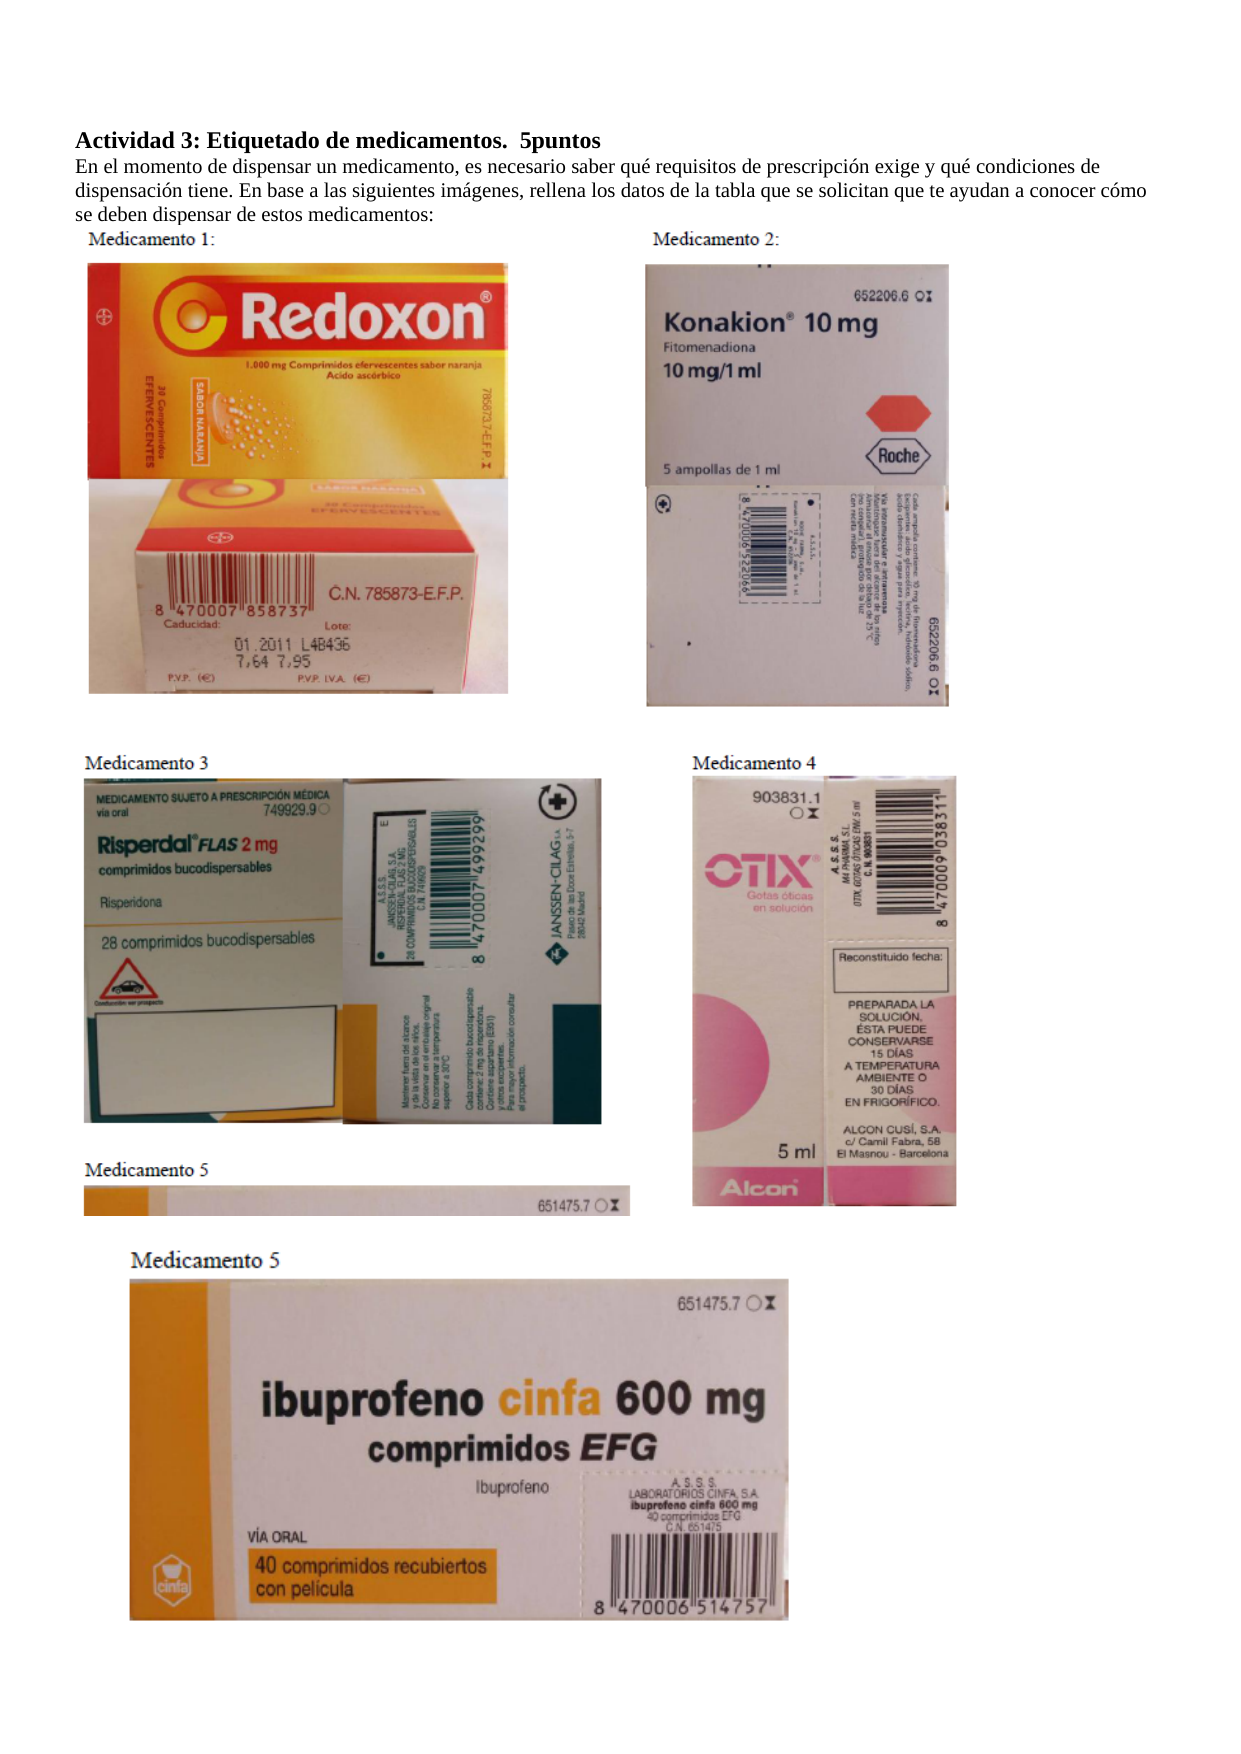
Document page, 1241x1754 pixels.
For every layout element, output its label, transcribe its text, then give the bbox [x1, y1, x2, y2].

text Actividad 3: Etiquetado de medicamentos. 5puntos [75, 126, 1165, 154]
text En el momento de dispensar un medicamento, es necesario saber qué requisitos de prescripción exige y qué condiciones de dispensación tiene. En base a las siguientes imágenes, rellena los datos de la tabla que se solicitan que te ayudan a conocer cómo se deben dispensar de estos medicamentos: [75, 154, 1165, 226]
